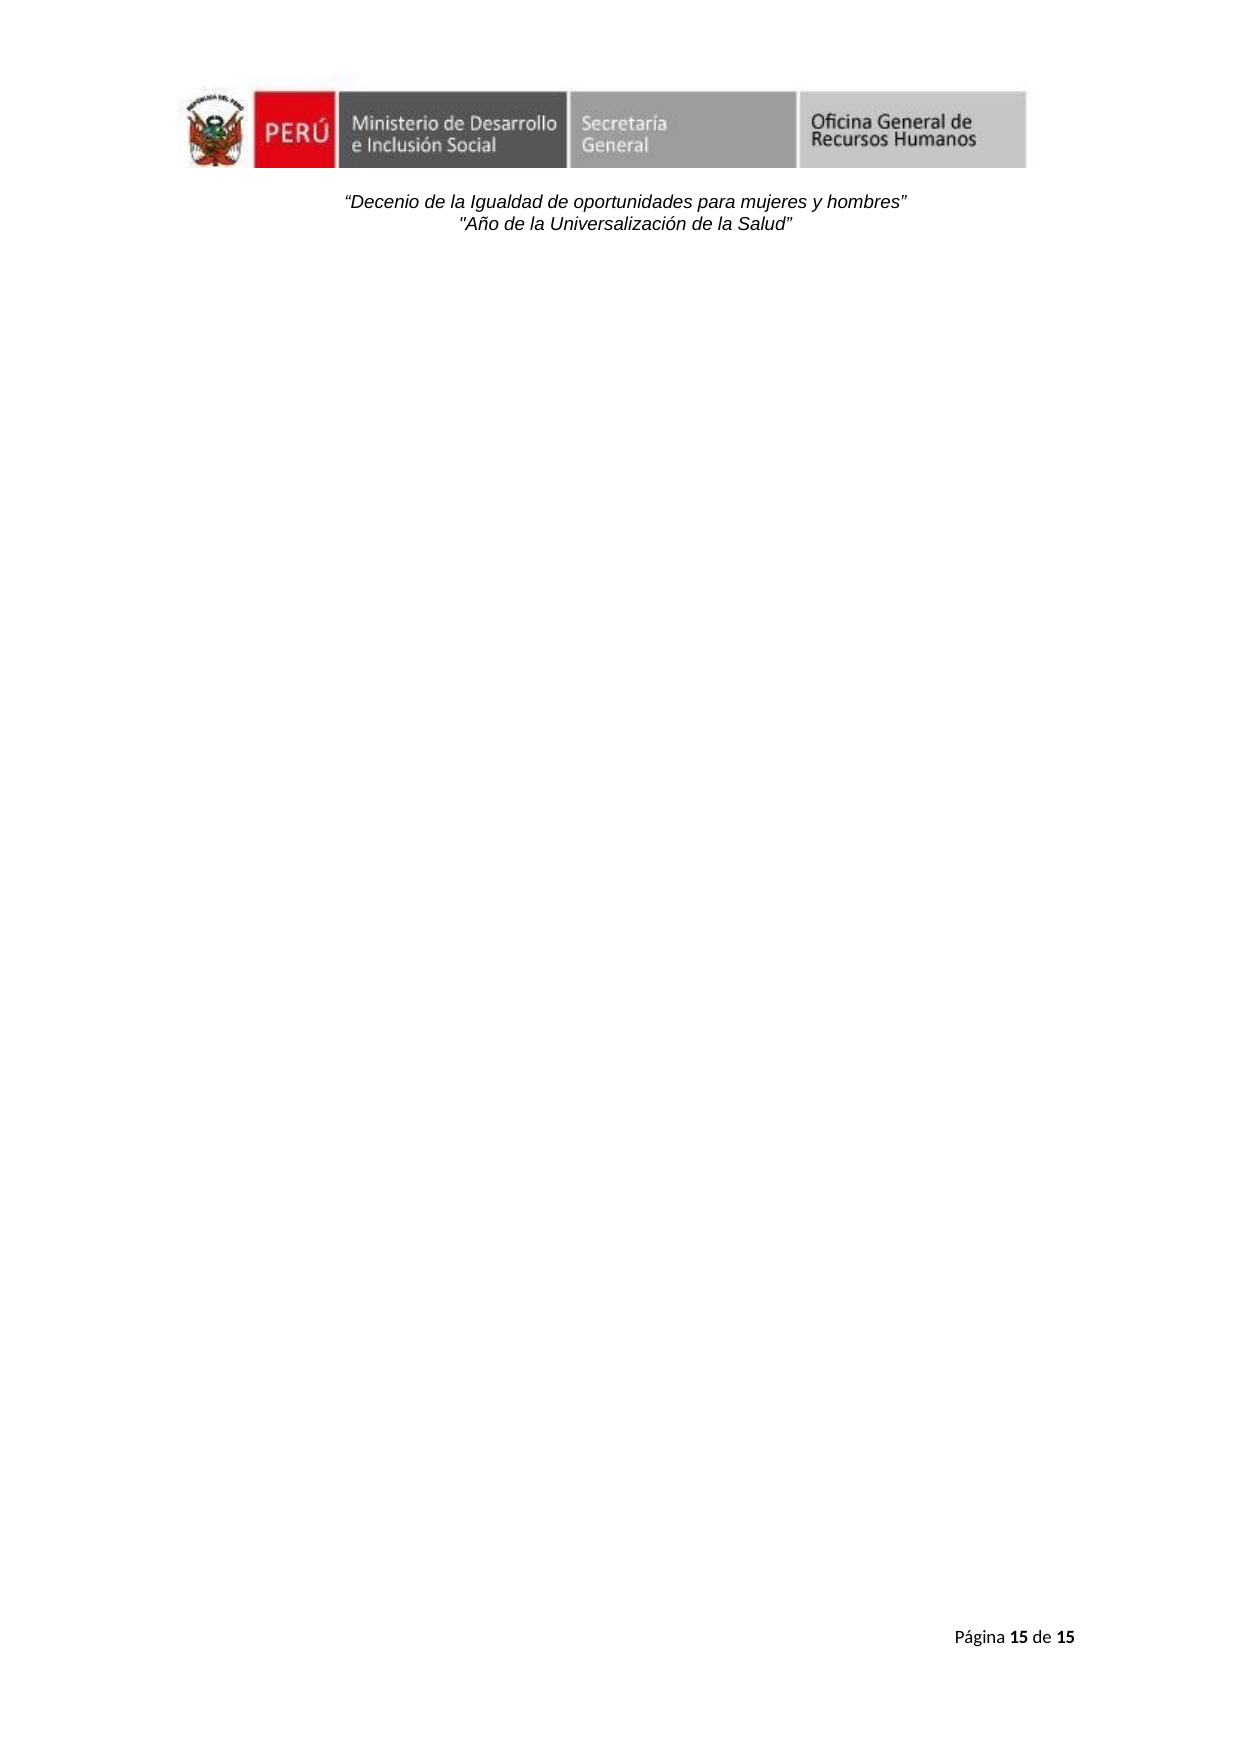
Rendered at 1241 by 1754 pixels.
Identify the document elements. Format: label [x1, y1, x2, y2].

picture [177, 75, 1034, 168]
